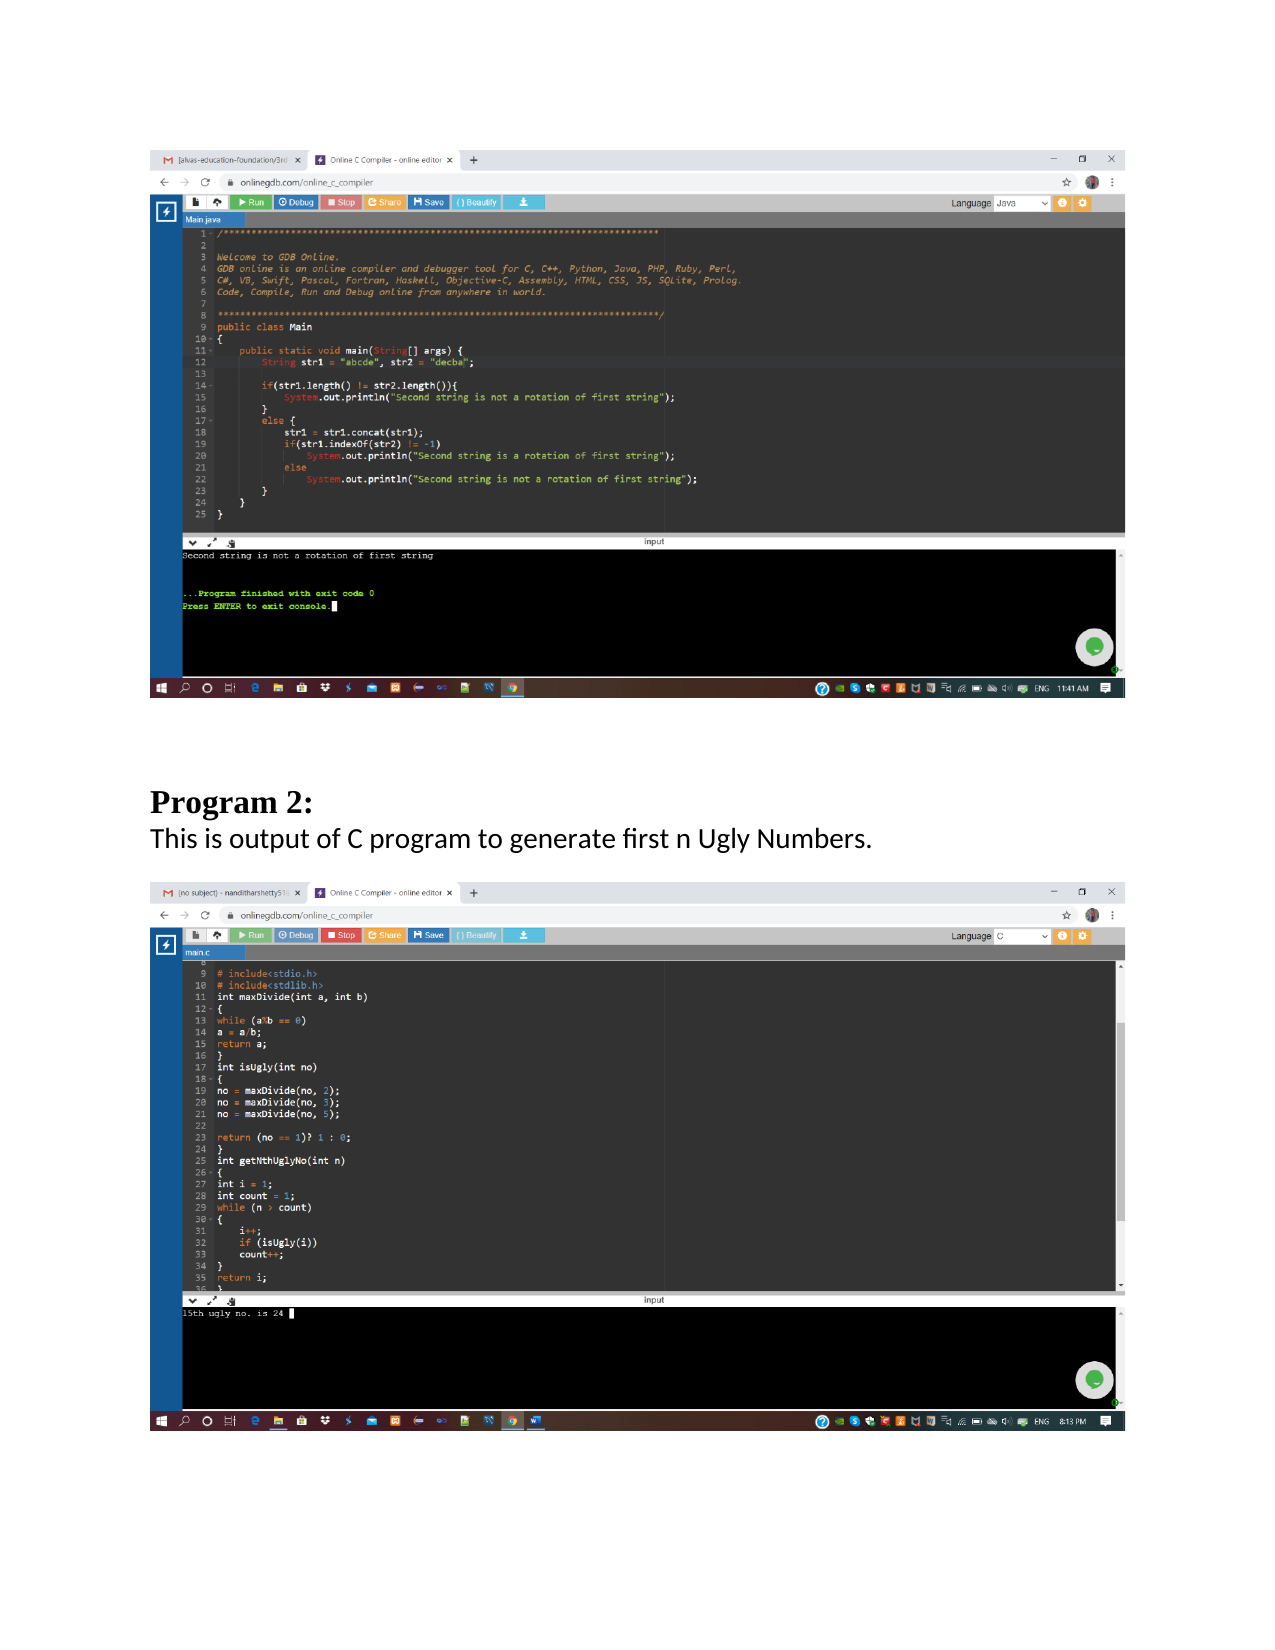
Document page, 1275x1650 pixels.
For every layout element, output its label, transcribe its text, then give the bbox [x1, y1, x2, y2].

text This is output of C program to generate first n Ugly Numbers. [150, 820, 1125, 856]
text Program 2: [150, 782, 1125, 820]
